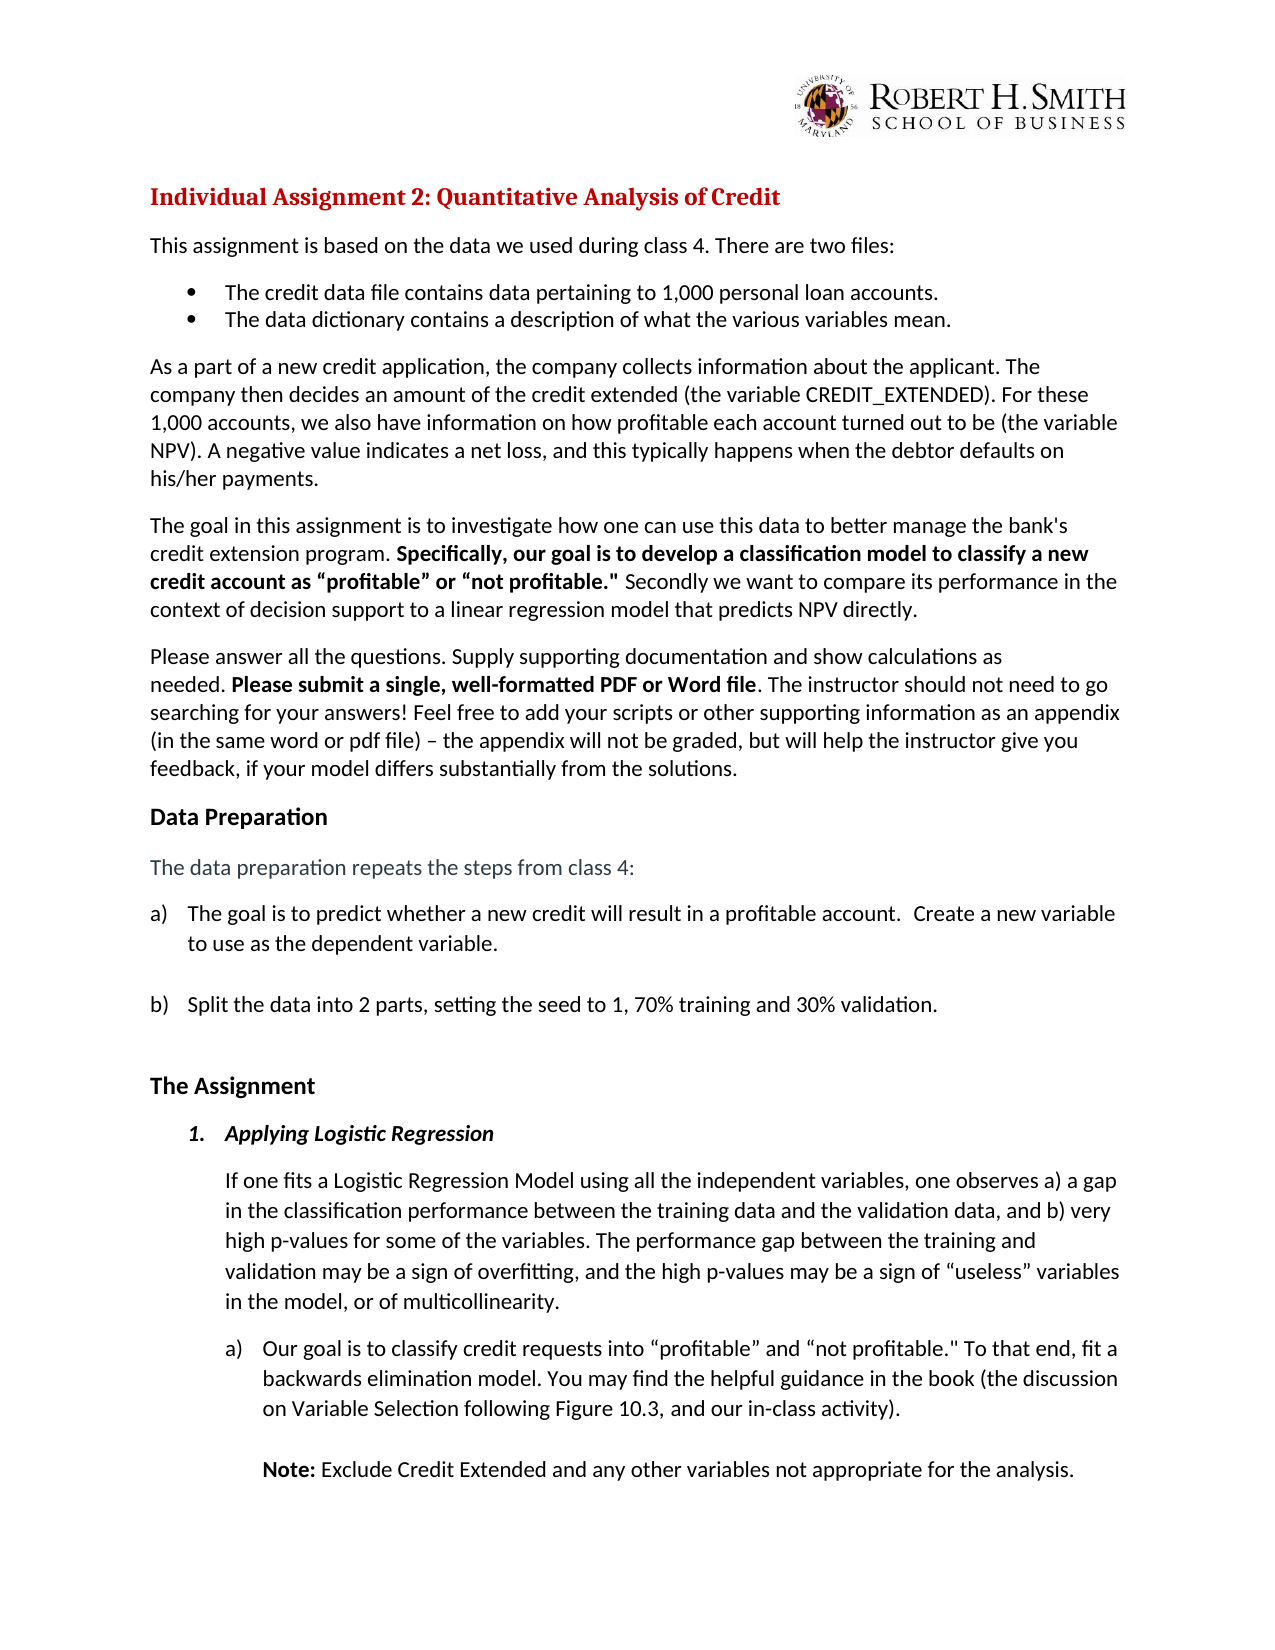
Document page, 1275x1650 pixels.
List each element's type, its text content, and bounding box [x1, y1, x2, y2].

list Split the data into 2 parts, setting the seed to 1, 70% training and 30% validation. [150, 990, 1125, 1018]
list The goal is to predict whether a new credit will result in a profitable account. Create a new variable to use as the dependent variable. [150, 899, 1125, 958]
text The goal in this assignment is to investigate how one can use this data to better manage the bank's credit extension program. Specifically, our goal is to develop a classification model to classify a new credit account as “profitable” or “not profitable." Secondly we want to compare its performance in the context of decision support to a linear regression model that predicts NPV directly. [150, 511, 1125, 623]
text Please answer all the questions. Supply supporting documentation and show calculations as needed. Please submit a single, well-formatted PDF or Word file. The instructor should not need to go searching for your answers! Feel free to add your scripts or other supporting information as an appendix (in the same word or pdf file) – the appendix will not be graded, but will help the instructor give you feedback, if your model differs substantially from the solutions. [150, 642, 1125, 782]
text The Assignment [150, 1070, 1125, 1100]
text Data Preparation [150, 801, 1125, 831]
text Individual Assignment 2: Quantitative Analysis of Credit [150, 183, 1125, 212]
list The data dictionary contains a description of what the various variables mean. [187, 306, 1125, 334]
list Applying Logistic Regression [187, 1119, 1125, 1147]
list The credit data file contains data pertaining to 1,000 personal loan accounts. [187, 278, 1125, 306]
text If one fits a Logistic Regression Model using all the independent variables, one observes a) a gap in the classification performance between the training data and the validation data, and b) very high p-values for some of the variables. The performance gap between the training and validation may be a sign of overfitting, and the high p-values may be a sign of “useless” variables in the model, or of multicollinearity. [225, 1166, 1125, 1315]
list Our goal is to classify credit requests into “profitable” and “not profitable." To that end, fit a backwards elimination model. You may find the helpful guidance in the book (the discussion on Variable Selection following Figure 10.3, and our in-class activity). Note: Exclude Credit Extended and any other variables not appropriate for the analysis. [225, 1334, 1125, 1483]
text As a part of a new credit application, the company collects information about the applicant. The company then decides an amount of the credit extended (the variable CREDIT_EXTENDED). For these 1,000 accounts, we also have information on how profitable each account turned out to be (the variable NPV). A negative value indicates a net loss, and this typically happens when the debtor defaults on his/her payments. [150, 352, 1125, 492]
text The data preparation repeats the steps from class 4: [150, 853, 1125, 881]
text This assignment is based on the data we used during class 4. There are two files: [150, 231, 1125, 259]
picture [794, 75, 1125, 137]
